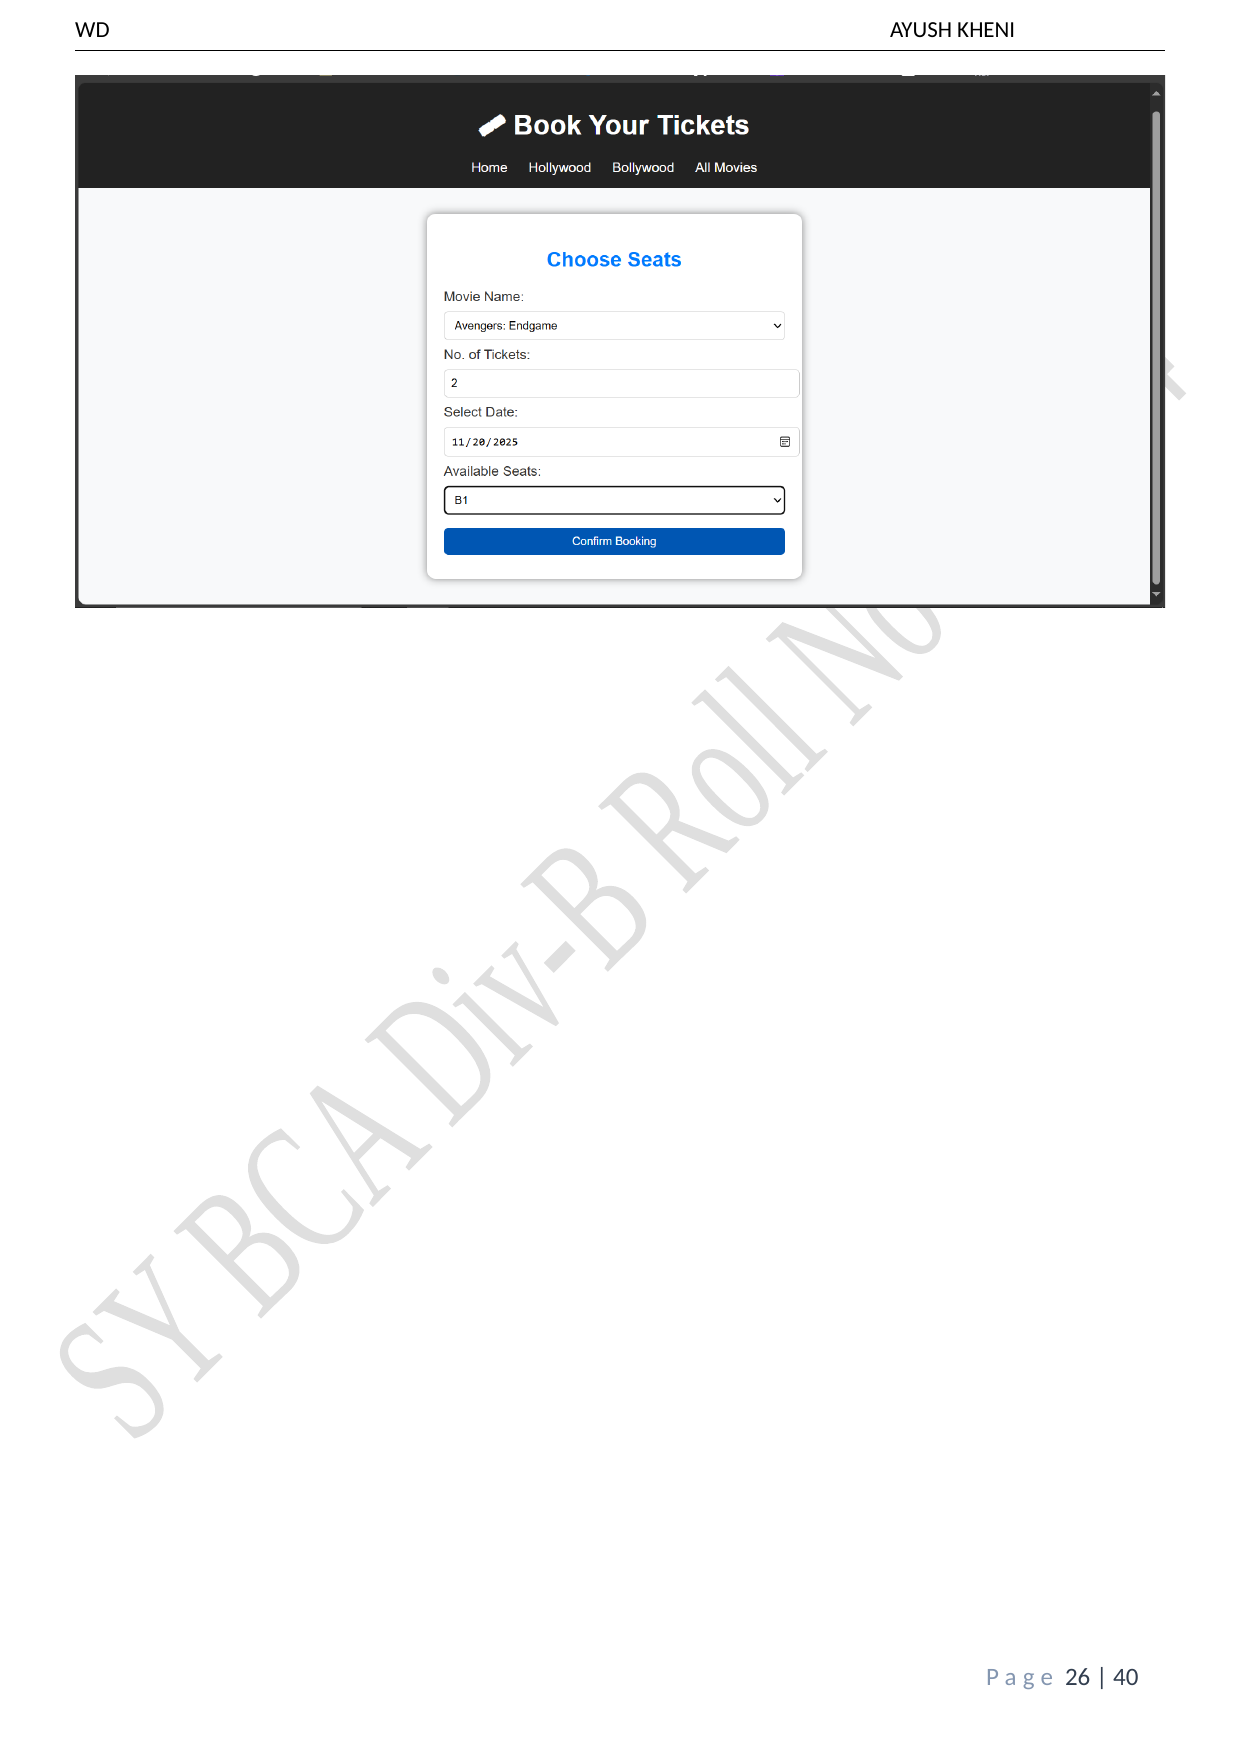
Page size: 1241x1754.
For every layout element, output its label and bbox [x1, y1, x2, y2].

picture [75, 75, 1166, 608]
